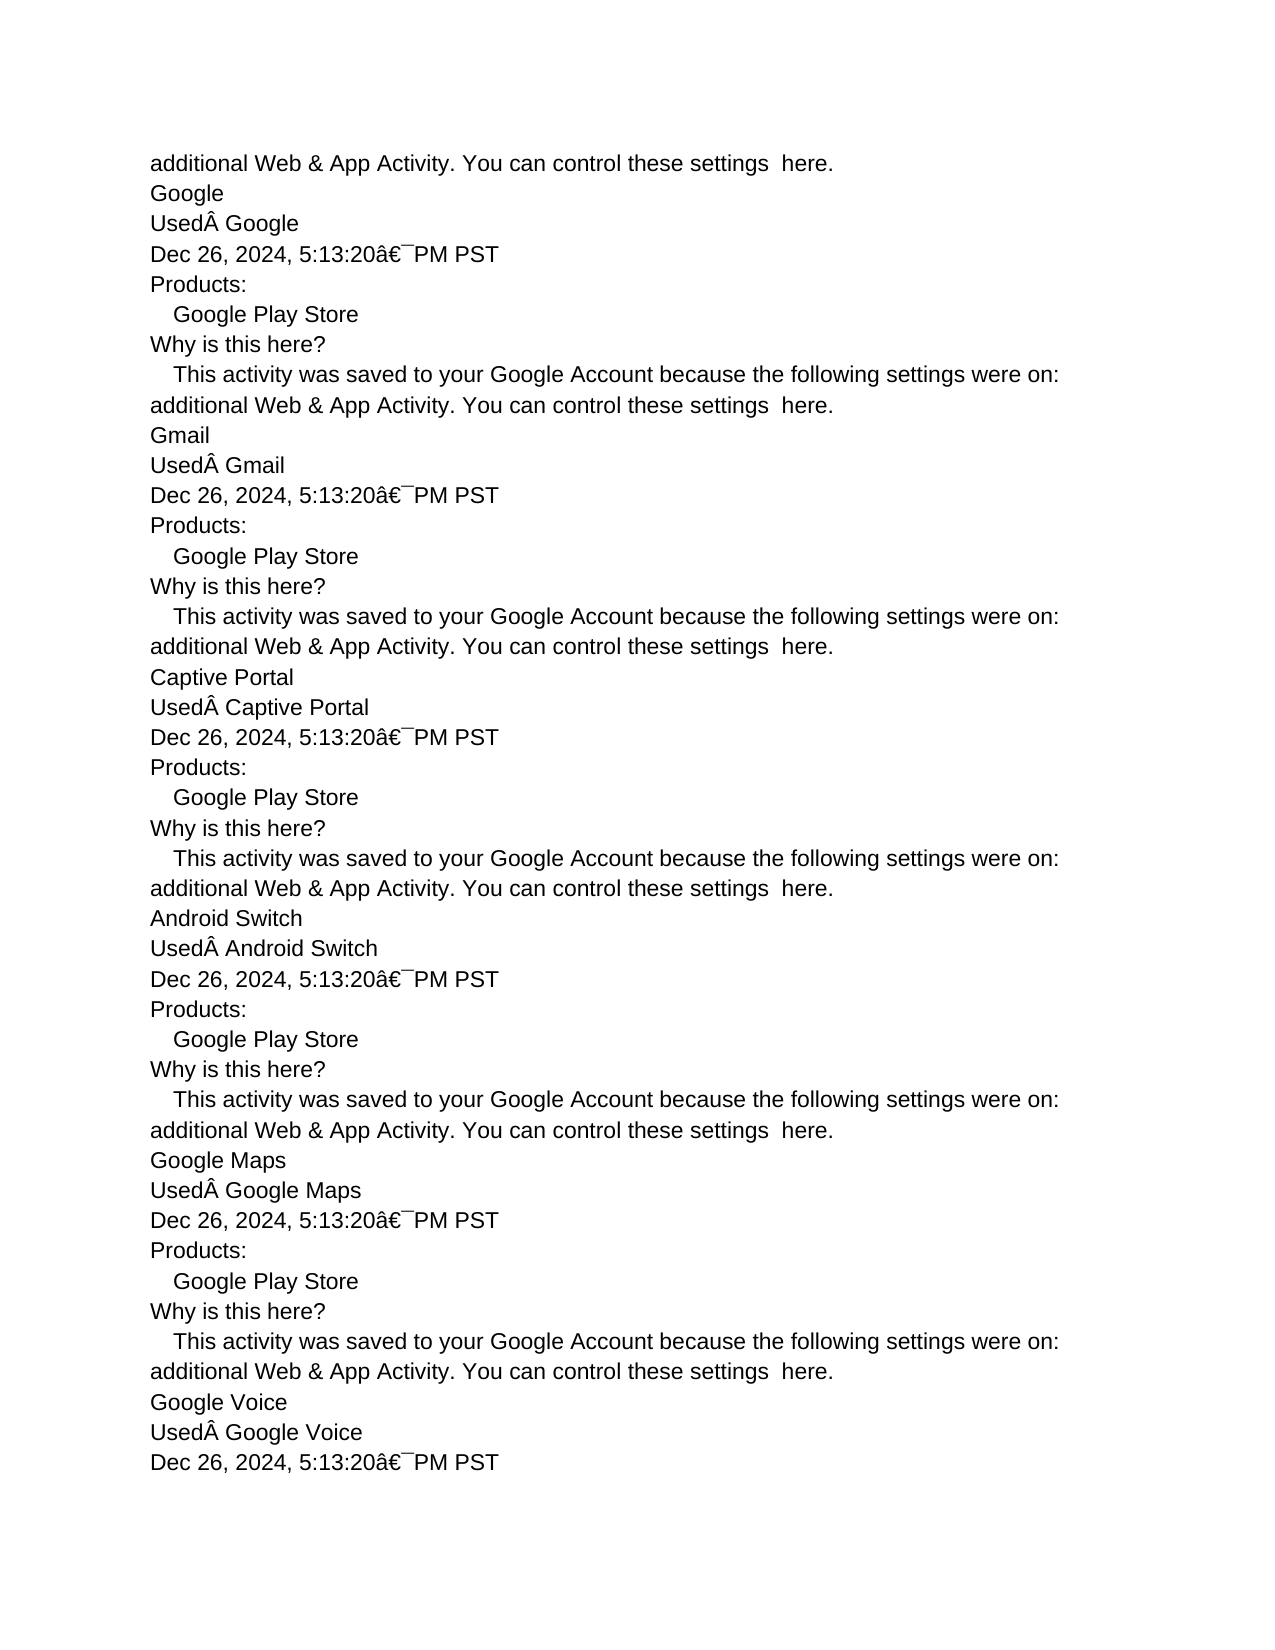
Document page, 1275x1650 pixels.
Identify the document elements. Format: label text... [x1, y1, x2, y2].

text UsedÂ Captive Portal [150, 694, 1125, 720]
text Captive Portal [150, 663, 1125, 690]
text Products: [150, 1237, 1125, 1264]
text Products: [150, 996, 1125, 1022]
text Dec 26, 2024, 5:13:20â€¯PM PST [150, 724, 1125, 750]
text Products: [150, 754, 1125, 781]
text Products: [150, 512, 1125, 539]
text Google [150, 180, 1125, 207]
text Gmail [150, 422, 1125, 448]
text UsedÂ Google [150, 210, 1125, 237]
text Google Play Store [150, 1268, 1125, 1294]
text UsedÂ Gmail [150, 452, 1125, 478]
text Products: [150, 271, 1125, 297]
text Dec 26, 2024, 5:13:20â€¯PM PST [150, 966, 1125, 992]
text Why is this here? [150, 1056, 1125, 1083]
text Google Play Store [150, 543, 1125, 569]
text Google Voice [150, 1388, 1125, 1415]
text Why is this here? [150, 573, 1125, 599]
text UsedÂ Google Voice [150, 1419, 1125, 1445]
text Why is this here? [150, 814, 1125, 841]
text Dec 26, 2024, 5:13:20â€¯PM PST [150, 482, 1125, 509]
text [150, 150, 1125, 176]
text Google Play Store [150, 301, 1125, 327]
text UsedÂ Google Maps [150, 1177, 1125, 1203]
text Why is this here? [150, 331, 1125, 358]
text Google Maps [150, 1147, 1125, 1173]
text Why is this here? [150, 1298, 1125, 1324]
text Android Switch [150, 905, 1125, 932]
text Dec 26, 2024, 5:13:20â€¯PM PST [150, 1449, 1125, 1475]
text Google Play Store [150, 784, 1125, 811]
text Dec 26, 2024, 5:13:20â€¯PM PST [150, 1207, 1125, 1234]
text Dec 26, 2024, 5:13:20â€¯PM PST [150, 241, 1125, 267]
text Google Play Store [150, 1026, 1125, 1052]
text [150, 1328, 1125, 1385]
text UsedÂ Android Switch [150, 935, 1125, 962]
